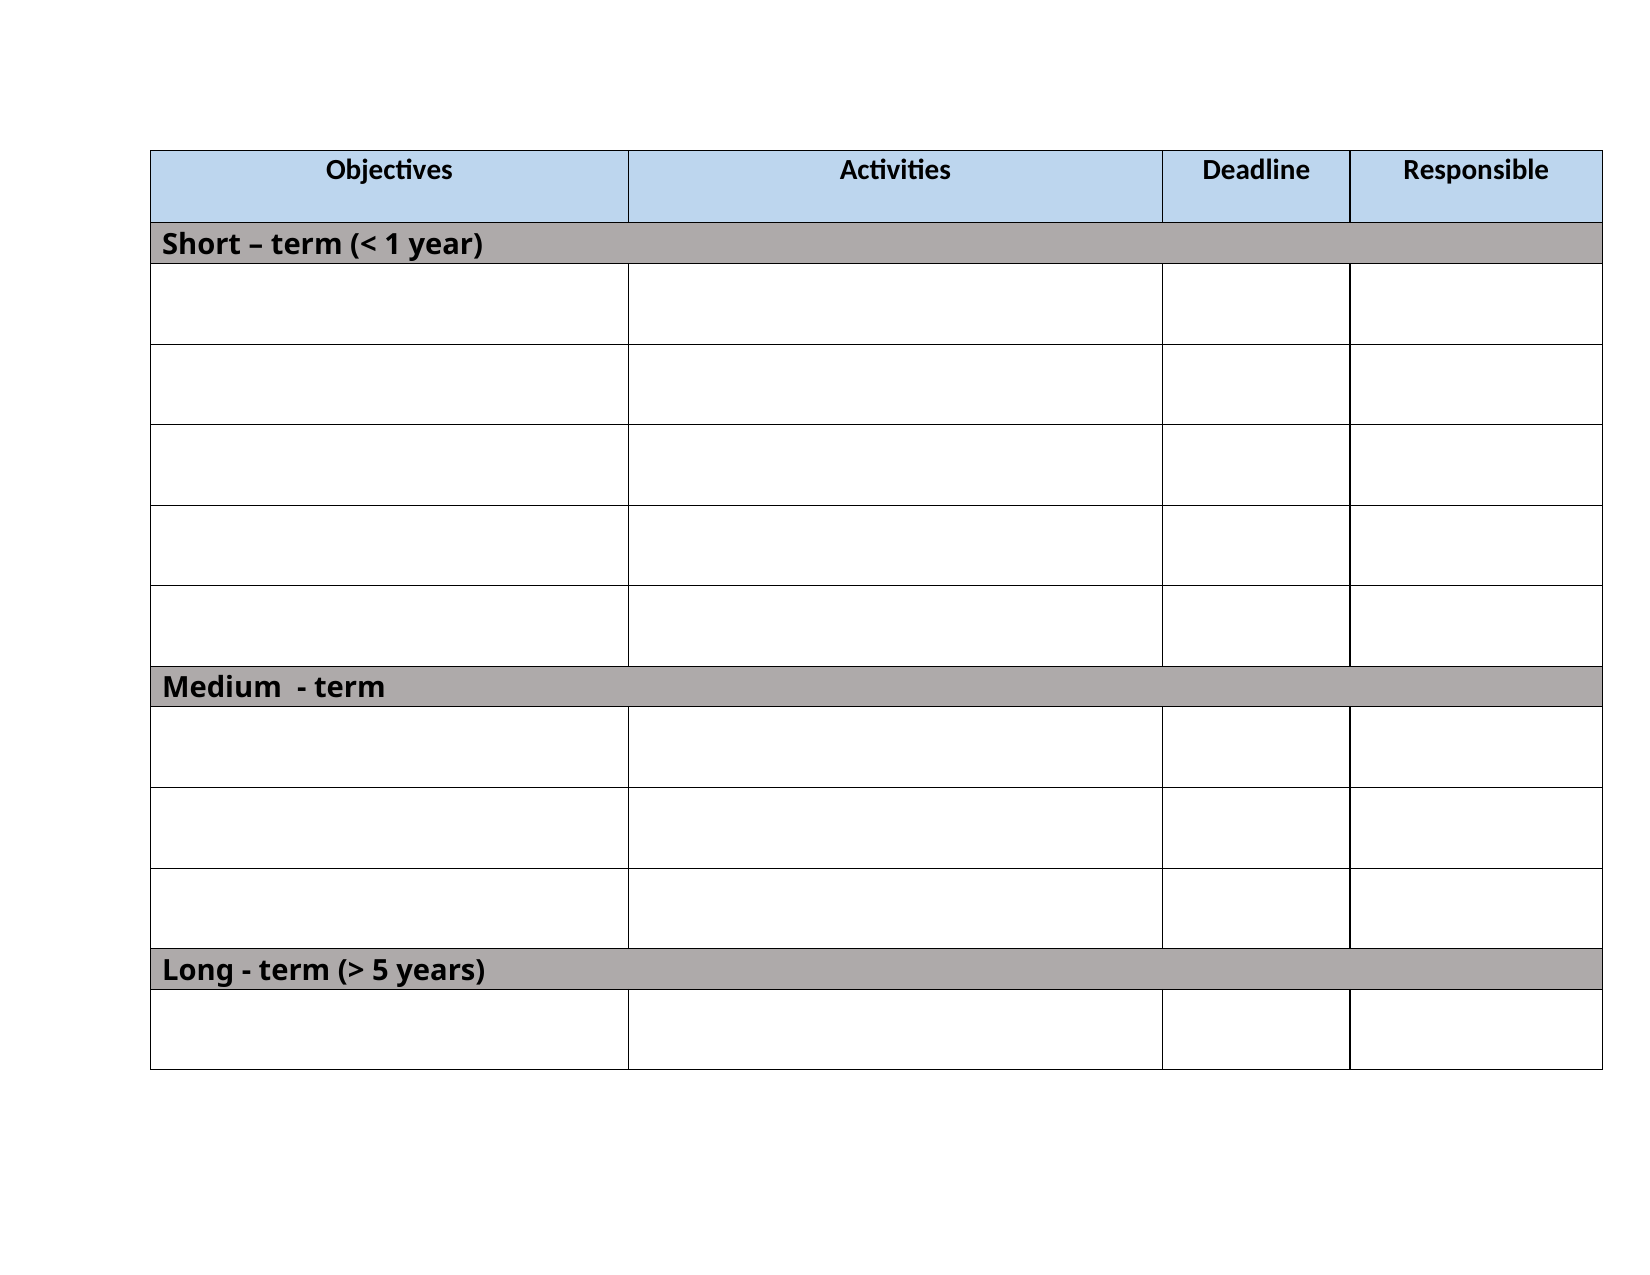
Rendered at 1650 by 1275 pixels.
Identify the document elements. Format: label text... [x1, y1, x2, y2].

table_cell [151, 990, 628, 1069]
table_cell [629, 869, 1162, 948]
table_cell [1163, 264, 1349, 343]
table_cell [151, 707, 628, 787]
table_cell [629, 425, 1162, 504]
table_cell [1163, 707, 1349, 787]
table_header Objectives [151, 151, 628, 222]
table_cell [151, 345, 628, 424]
table_cell [629, 788, 1162, 867]
table_header Deadline [1163, 151, 1349, 222]
table_cell [629, 586, 1162, 666]
table_cell [1351, 264, 1602, 343]
table_cell Short – term (< 1 year) [151, 223, 1602, 263]
table_cell [1351, 586, 1602, 666]
table_cell [1163, 788, 1349, 867]
table_cell [1351, 425, 1602, 504]
table_header Responsible [1351, 151, 1602, 222]
table_cell [151, 586, 628, 666]
table_header Activities [629, 151, 1162, 222]
table_cell Long - term (> 5 years) [151, 949, 1602, 989]
table_cell [1351, 506, 1602, 585]
table_cell [151, 869, 628, 948]
table_cell [1163, 425, 1349, 504]
table_cell [1163, 990, 1349, 1069]
table_cell [629, 345, 1162, 424]
table_cell [151, 425, 628, 504]
table_cell [1351, 869, 1602, 948]
table_cell [151, 506, 628, 585]
table_cell [629, 707, 1162, 787]
table_cell [1351, 707, 1602, 787]
table_cell [629, 264, 1162, 343]
table_cell Medium - term [151, 667, 1602, 706]
table_cell [1351, 788, 1602, 867]
table_cell [151, 264, 628, 343]
table_cell [1163, 345, 1349, 424]
table_cell [151, 788, 628, 867]
table_cell [1163, 869, 1349, 948]
table_cell [1351, 990, 1602, 1069]
table_cell [629, 506, 1162, 585]
table_cell [1163, 506, 1349, 585]
table_cell [1351, 345, 1602, 424]
table_cell [629, 990, 1162, 1069]
table_cell [1163, 586, 1349, 666]
